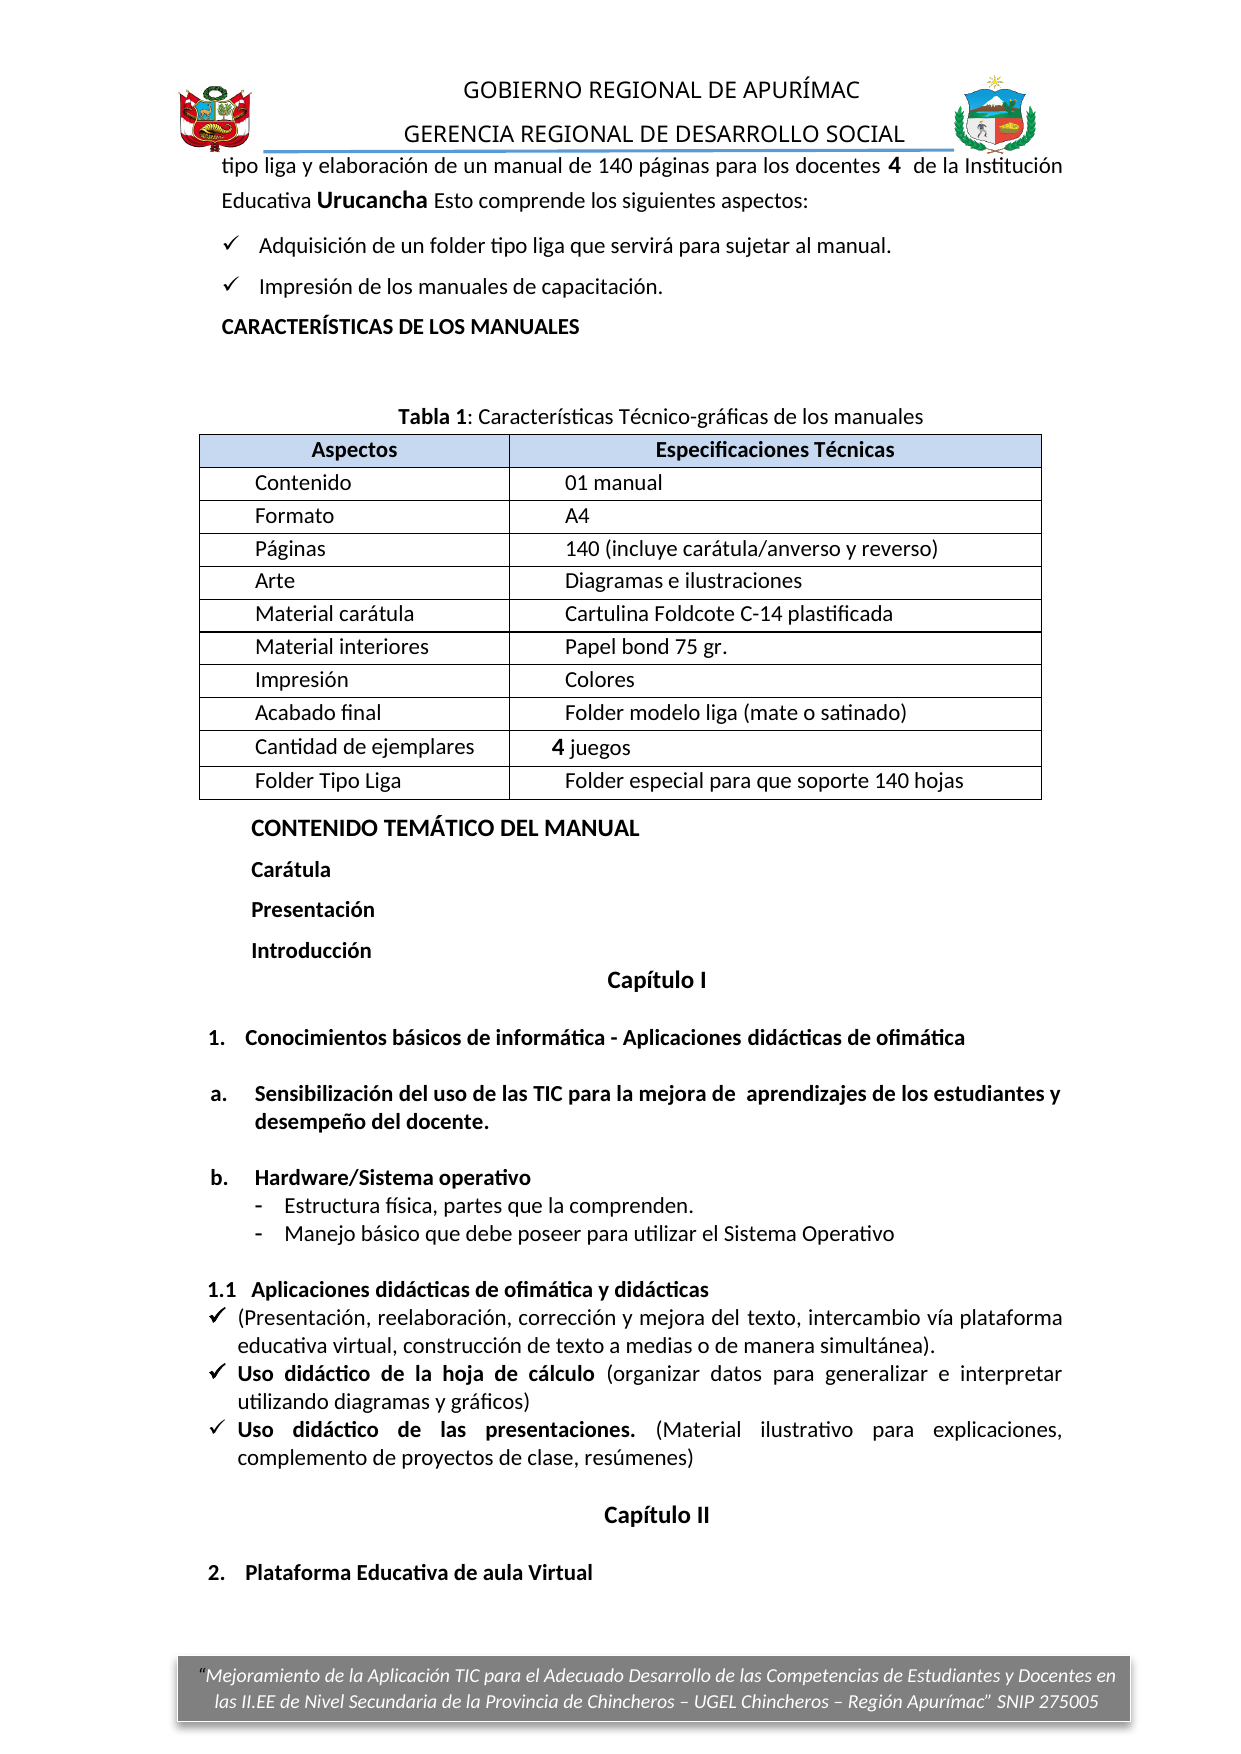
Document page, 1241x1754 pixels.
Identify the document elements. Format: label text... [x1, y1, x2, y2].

table_cell Páginas [200, 534, 509, 566]
list Uso didáctico de las presentaciones. (Material ilustrativo para explicaciones, complemento de proyectos de clase, resúmenes) [208, 1415, 1063, 1471]
table_cell Acabado final [200, 698, 509, 730]
table_cell Folder Tipo Liga [200, 767, 509, 798]
list Uso didáctico de la hoja de cálculo (organizar datos para generalizar e interpretar utilizando diagramas y gráficos) [208, 1359, 1063, 1415]
table_cell Formato [200, 501, 509, 533]
table_cell Impresión [200, 665, 509, 697]
table_cell Material interiores [200, 633, 509, 664]
text Presentación [251, 896, 1063, 924]
table_cell Folder especial para que soporte 140 hojas [510, 767, 1041, 798]
text Tabla 1: Características Técnico-gráficas de los manuales [259, 402, 1063, 430]
list Adquisición de un folder tipo liga que servirá para sujetar al manual. [221, 231, 1063, 259]
table_cell Colores [510, 665, 1041, 697]
text CARACTERÍSTICAS DE LOS MANUALES [177, 312, 1063, 340]
table_cell A4 [510, 501, 1041, 533]
picture [174, 84, 255, 154]
list (Presentación, reelaboración, corrección y mejora del texto, intercambio vía plataforma educativa virtual, construcción de texto a medias o de manera simultánea). [208, 1303, 1063, 1359]
list Aplicaciones didácticas de ofimática y didácticas [207, 1275, 1063, 1303]
table_cell 140 (incluye carátula/anverso y reverso) [510, 534, 1041, 566]
table_header Aspectos [200, 435, 509, 467]
table_cell Papel bond 75 gr. [510, 633, 1041, 664]
text Carátula [251, 855, 1063, 883]
text Capítulo I [251, 964, 1063, 995]
text Capítulo II [251, 1499, 1063, 1529]
table_cell Material carátula [200, 600, 509, 631]
text CONTENIDO TEMÁTICO DEL MANUAL [251, 812, 1063, 843]
table_cell Cantidad de ejemplares [200, 731, 509, 766]
list Plataforma Educativa de aula Virtual [208, 1558, 1063, 1586]
table_cell 01 manual [510, 468, 1041, 500]
picture [954, 74, 1036, 149]
table_cell Folder modelo liga (mate o satinado) [510, 698, 1041, 730]
text Introducción [251, 936, 1063, 964]
table_cell Cartulina Foldcote C-14 plastificada [510, 600, 1041, 631]
list Sensibilización del uso de las TIC para la mejora de aprendizajes de los estudiantes y desempeño del docente. [210, 1079, 1063, 1135]
table_header Especificaciones Técnicas [510, 435, 1041, 467]
table_cell Arte [200, 567, 509, 598]
table_cell 4 juegos [510, 731, 1041, 766]
list Estructura física, partes que la comprenden. [254, 1191, 1063, 1219]
list Conocimientos básicos de informática - Aplicaciones didácticas de ofimática [208, 1023, 1063, 1051]
table_cell Contenido [200, 468, 509, 500]
list Impresión de los manuales de capacitación. [221, 272, 1063, 300]
list Hardware/Sistema operativo [210, 1163, 1063, 1191]
list Manejo básico que debe poseer para utilizar el Sistema Operativo [254, 1219, 1063, 1247]
table_cell Diagramas e ilustraciones [510, 567, 1041, 598]
